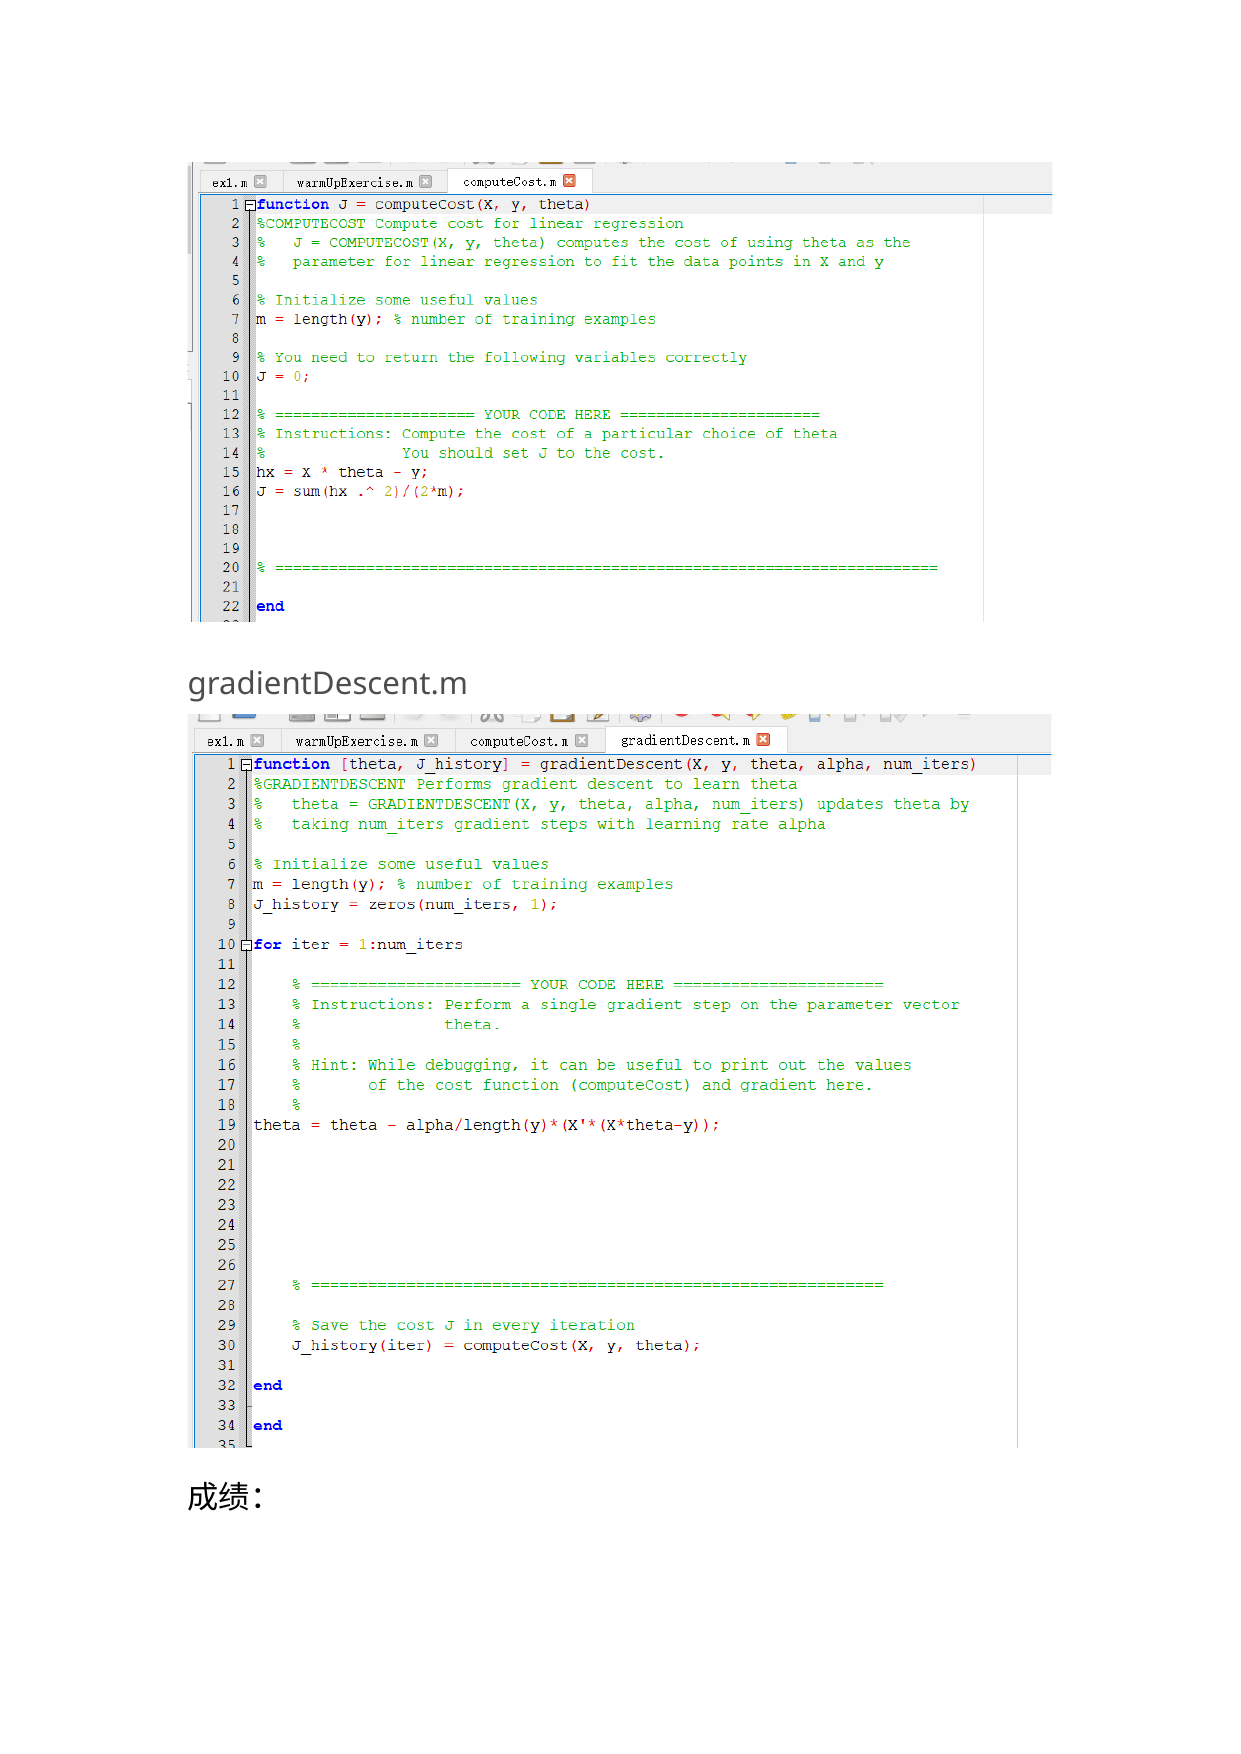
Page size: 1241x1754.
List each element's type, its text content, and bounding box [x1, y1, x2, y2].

picture [187, 714, 1052, 1448]
text gradientDescent.m [187, 649, 1053, 714]
text 成绩： [187, 1462, 1053, 1527]
picture [187, 162, 1053, 622]
